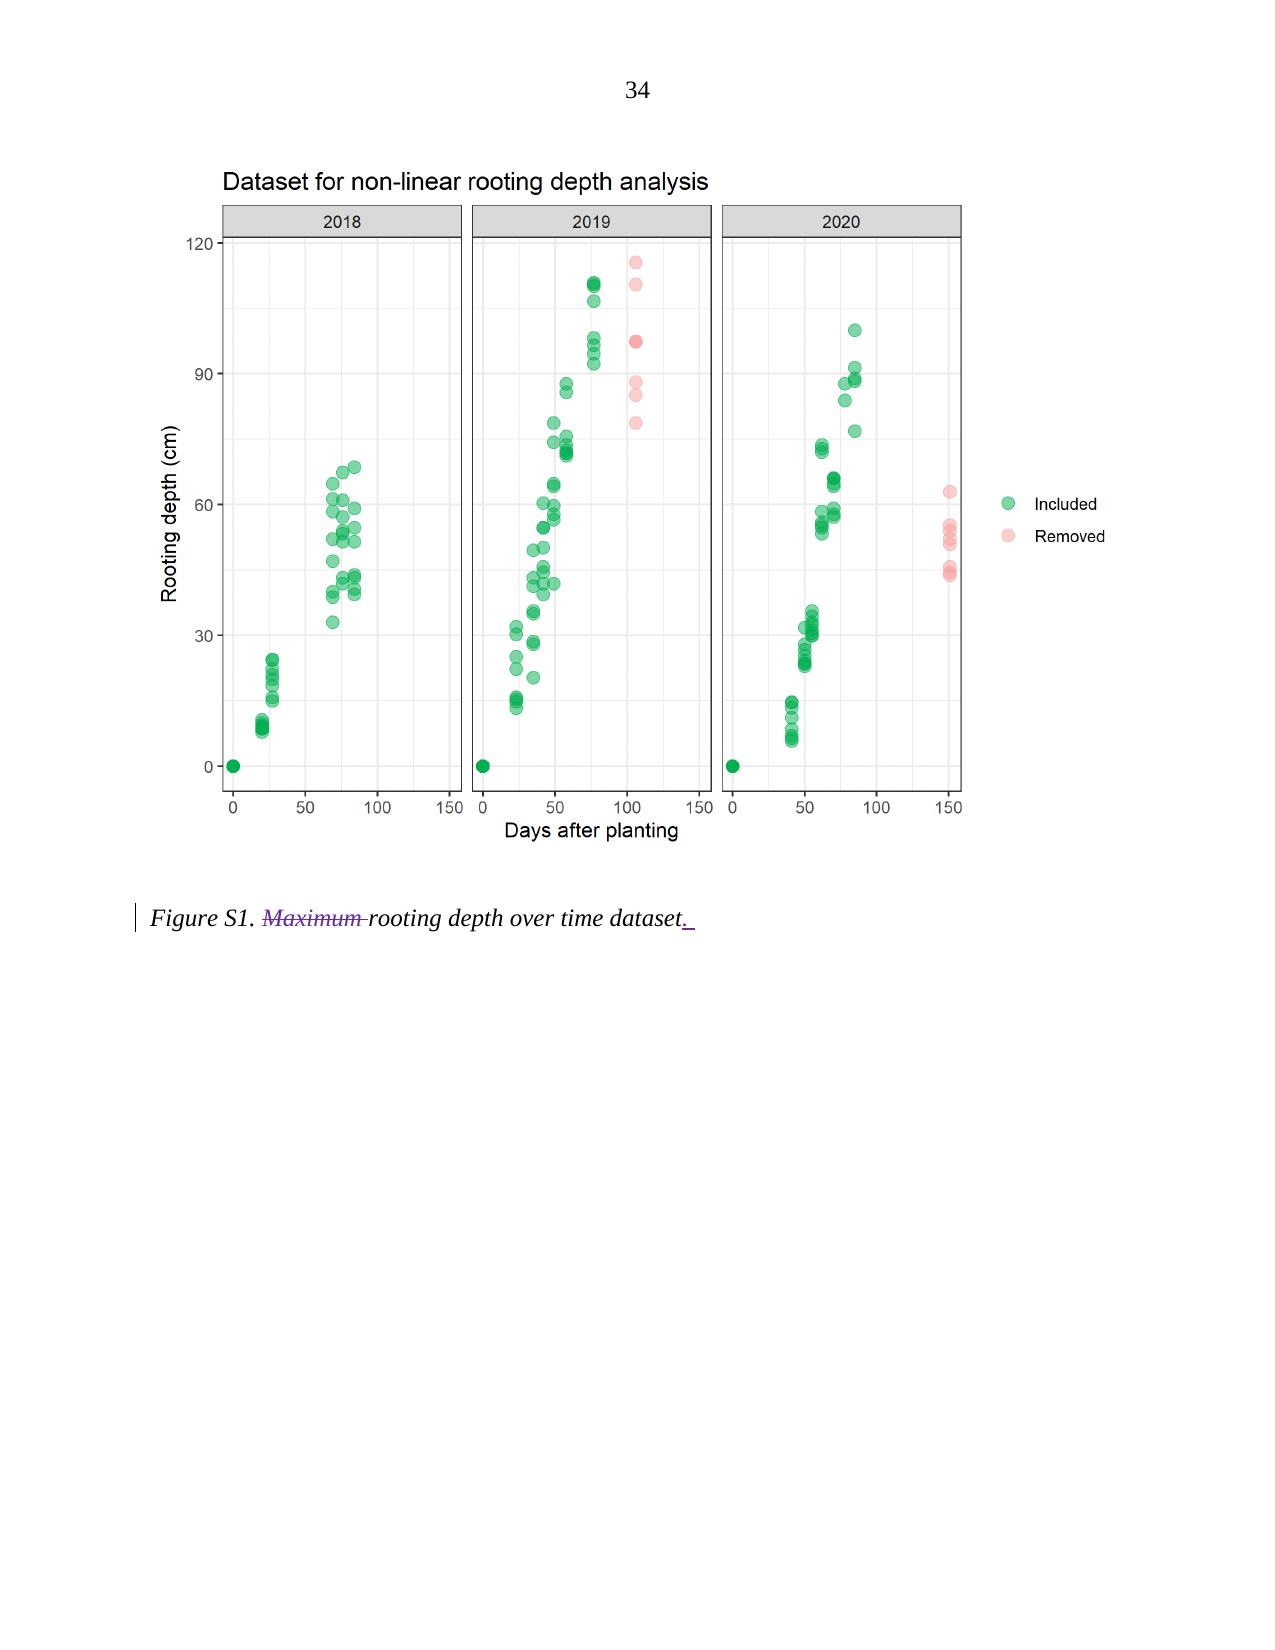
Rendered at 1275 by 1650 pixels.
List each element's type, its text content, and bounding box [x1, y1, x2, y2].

text Figure S1. rooting depth over time dataset [150, 903, 1125, 932]
picture [150, 161, 1125, 851]
